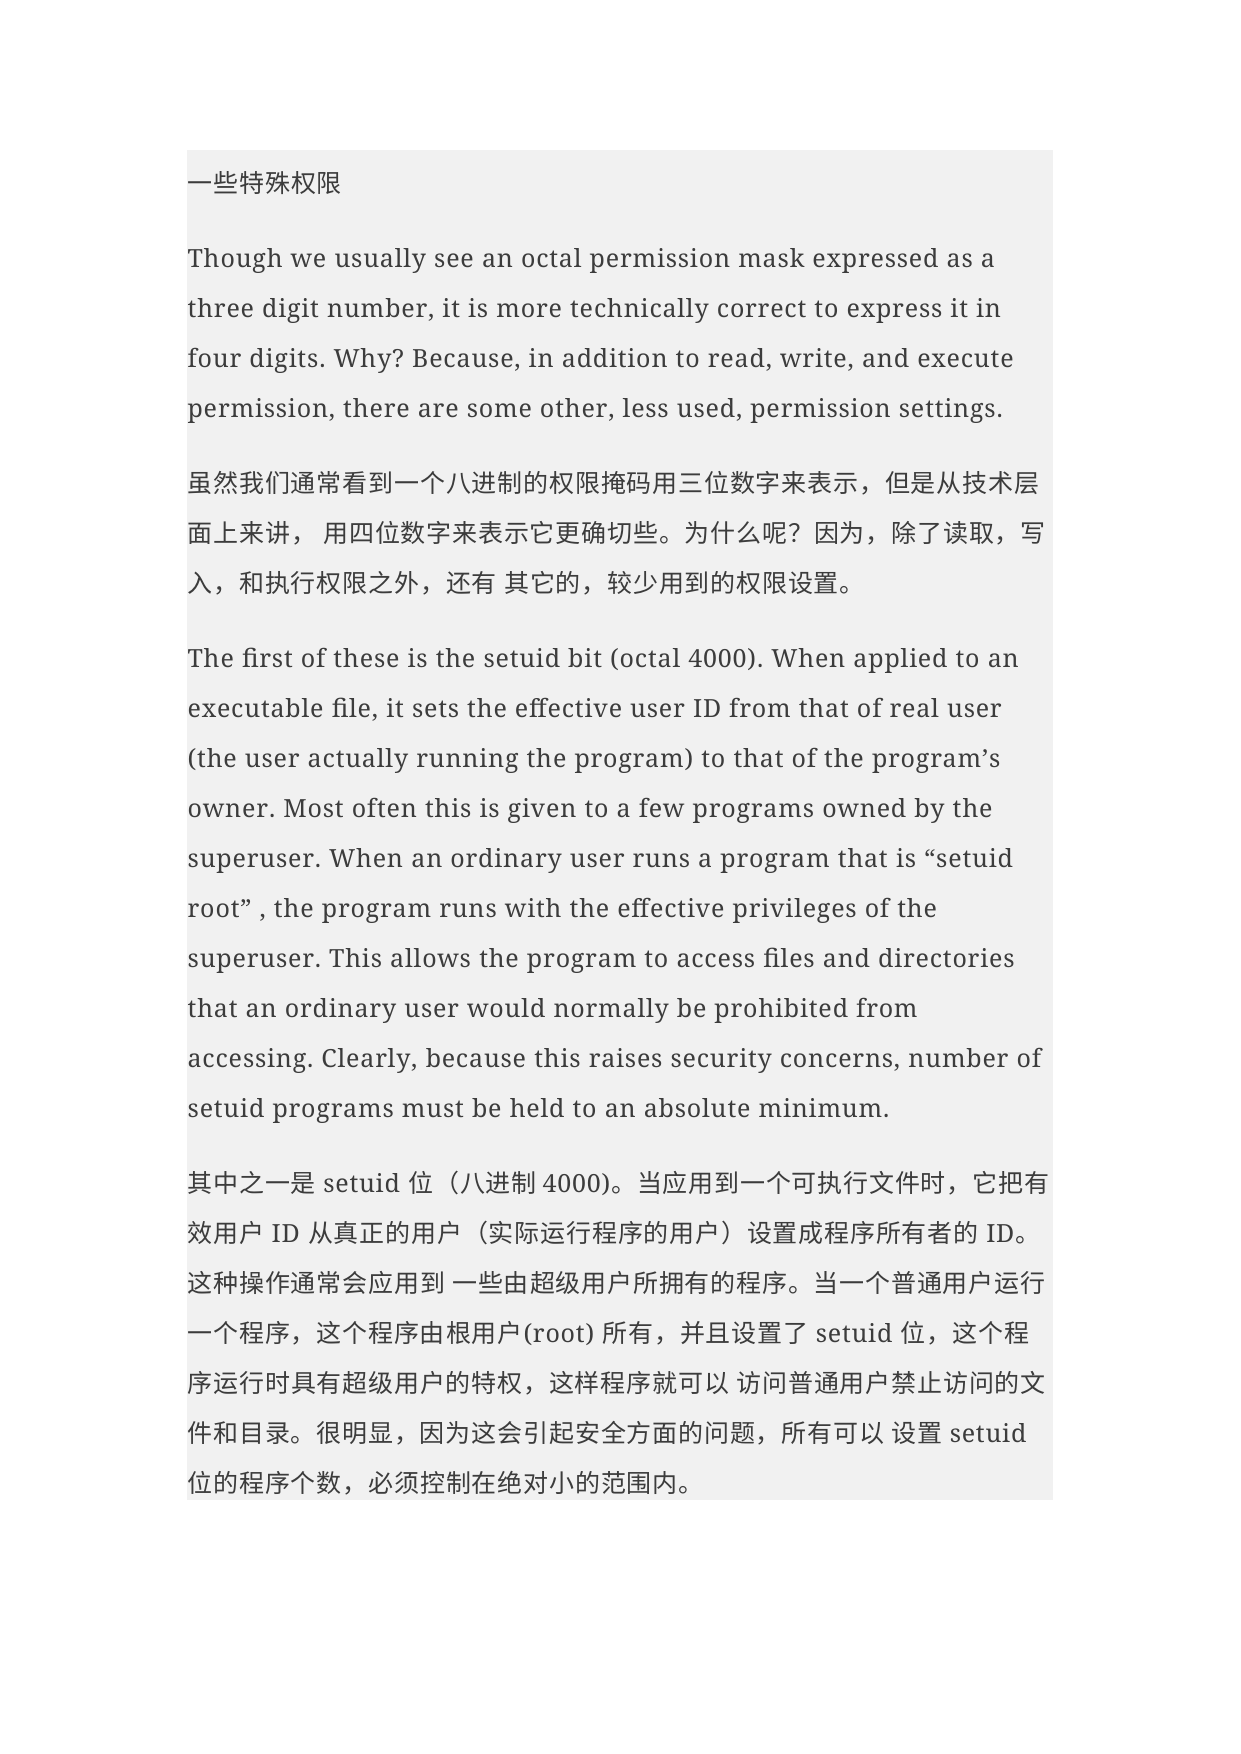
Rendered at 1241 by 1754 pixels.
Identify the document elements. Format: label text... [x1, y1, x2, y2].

text The first of these is the setuid bit (octal 4000). When applied to an executable file, it sets the effective user ID from that of real user (the user actually running the program) to that of the program’s owner. Most often this is given to a few programs owned by the superuser. When an ordinary user runs a program that is “setuid root” , the program runs with the effective privileges of the superuser. This allows the program to access files and directories that an ordinary user would normally be prohibited from accessing. Clearly, because this raises security concerns, number of setuid programs must be held to an absolute minimum. [187, 625, 1053, 1125]
text Though we usually see an octal permission mask expressed as a three digit number, it is more technically correct to express it in four digits. Why? Because, in addition to read, write, and execute permission, there are some other, less used, permission settings. [187, 225, 1053, 425]
text 其中之一是 setuid 位（八进制4000)。当应用到一个可执行文件时，它把有效用户 ID 从真正的用户（实际运行程序的用户）设置成程序所有者的 ID。这种操作通常会应用到 一些由超级用户所拥有的程序。当一个普通用户运行一个程序，这个程序由根用户(root) 所有，并且设置了 setuid 位，这个程序运行时具有超级用户的特权，这样程序就可以 访问普通用户禁止访问的文件和目录。很明显，因为这会引起安全方面的问题，所有可以 设置 setuid 位的程序个数，必须控制在绝对小的范围内。 [187, 1150, 1053, 1500]
text 一些特殊权限 [187, 150, 1053, 200]
text 虽然我们通常看到一个八进制的权限掩码用三位数字来表示，但是从技术层面上来讲， 用四位数字来表示它更确切些。为什么呢？因为，除了读取，写入，和执行权限之外，还有 其它的，较少用到的权限设置。 [187, 450, 1053, 600]
